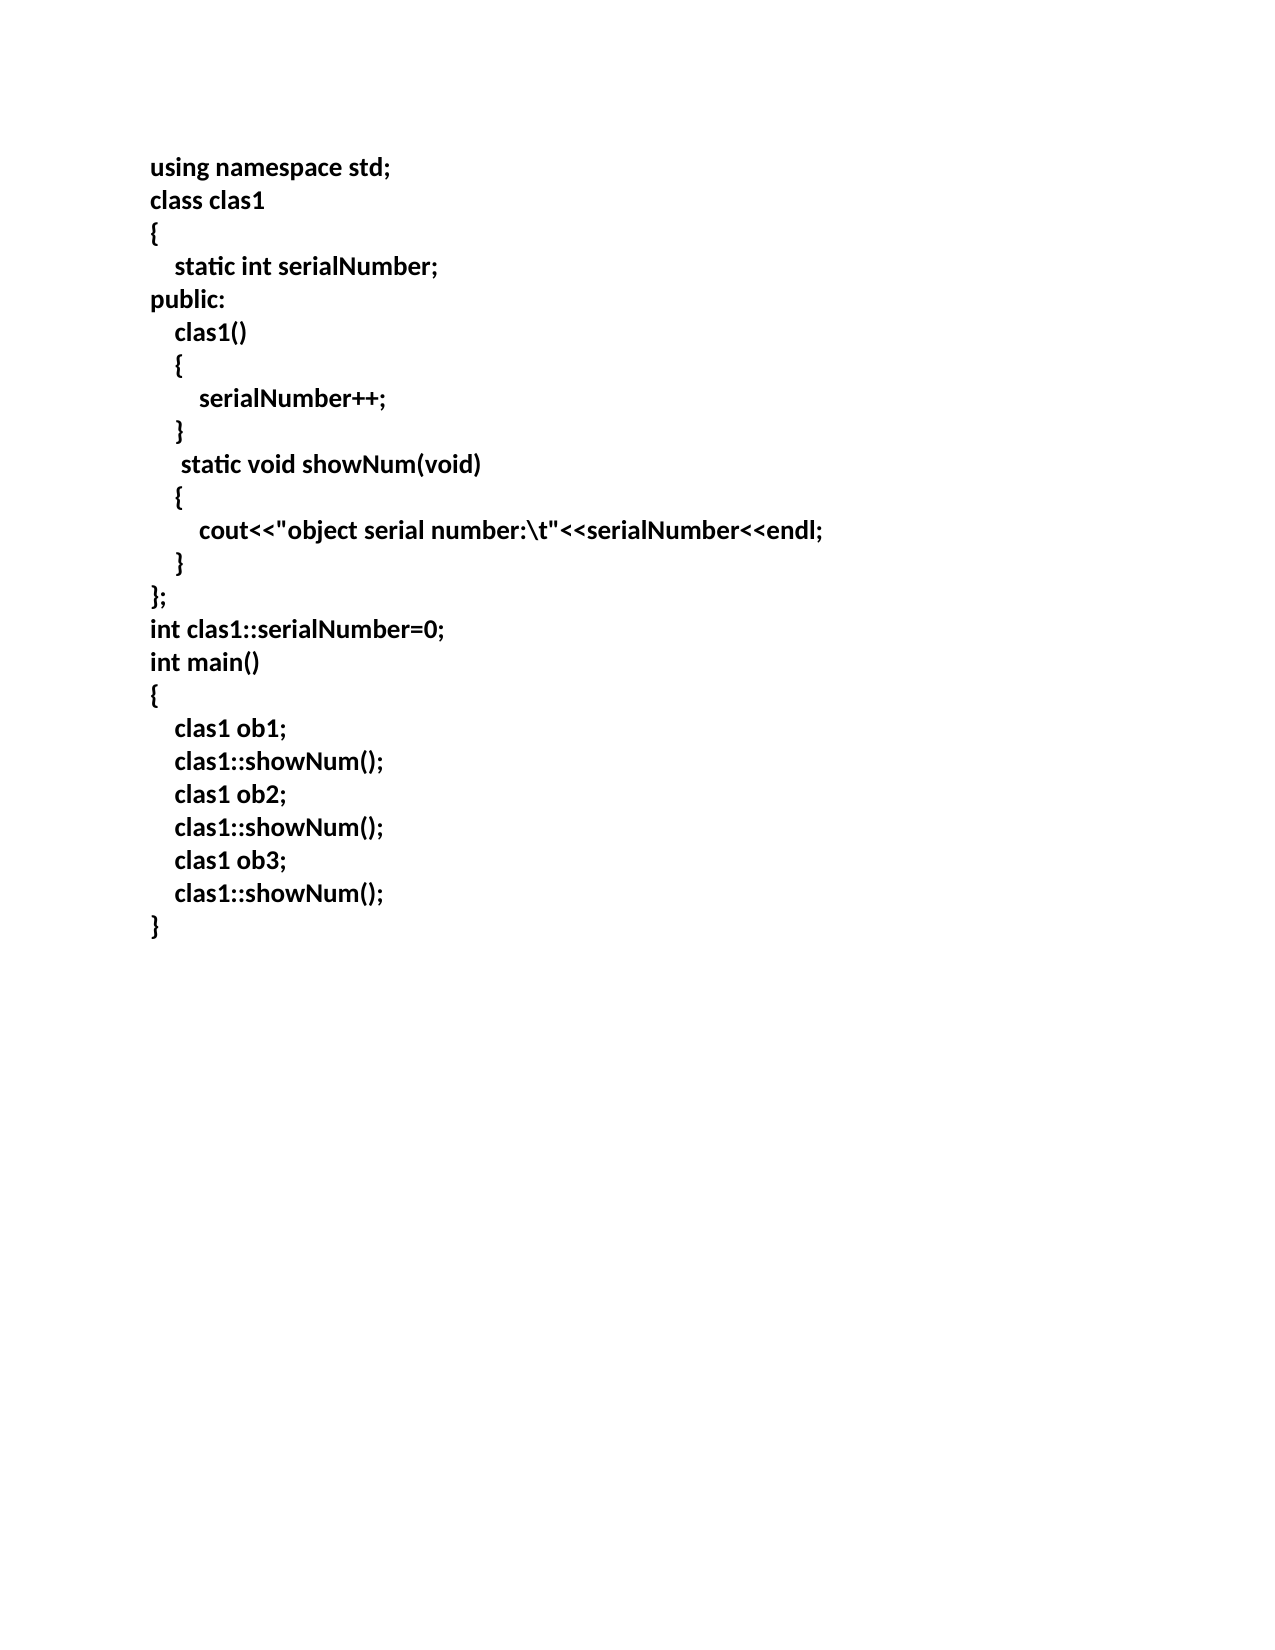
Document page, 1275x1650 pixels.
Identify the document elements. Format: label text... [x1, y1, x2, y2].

text clas1 ob1; [150, 711, 1125, 744]
text class clas1 [150, 183, 1125, 216]
text { [150, 480, 1125, 513]
text int clas1::serialNumber=0; [150, 612, 1125, 645]
text cout<<"object serial number:\t"<<serialNumber<<endl; [150, 513, 1125, 546]
text clas1() [150, 315, 1125, 348]
text int main() [150, 645, 1125, 678]
text clas1::showNum(); [150, 876, 1125, 909]
text public: [150, 282, 1125, 315]
text clas1 ob2; [150, 777, 1125, 810]
text } [150, 909, 1125, 942]
text clas1::showNum(); [150, 810, 1125, 843]
text clas1::showNum(); [150, 744, 1125, 777]
text }; [150, 579, 1125, 612]
text static void showNum(void) [150, 447, 1125, 480]
text { [150, 678, 1125, 711]
text } [150, 546, 1125, 579]
text } [150, 414, 1125, 447]
text using namespace std; [150, 150, 1125, 183]
text static int serialNumber; [150, 249, 1125, 282]
text { [150, 348, 1125, 381]
text serialNumber++; [150, 381, 1125, 414]
text { [150, 216, 1125, 249]
text clas1 ob3; [150, 843, 1125, 876]
